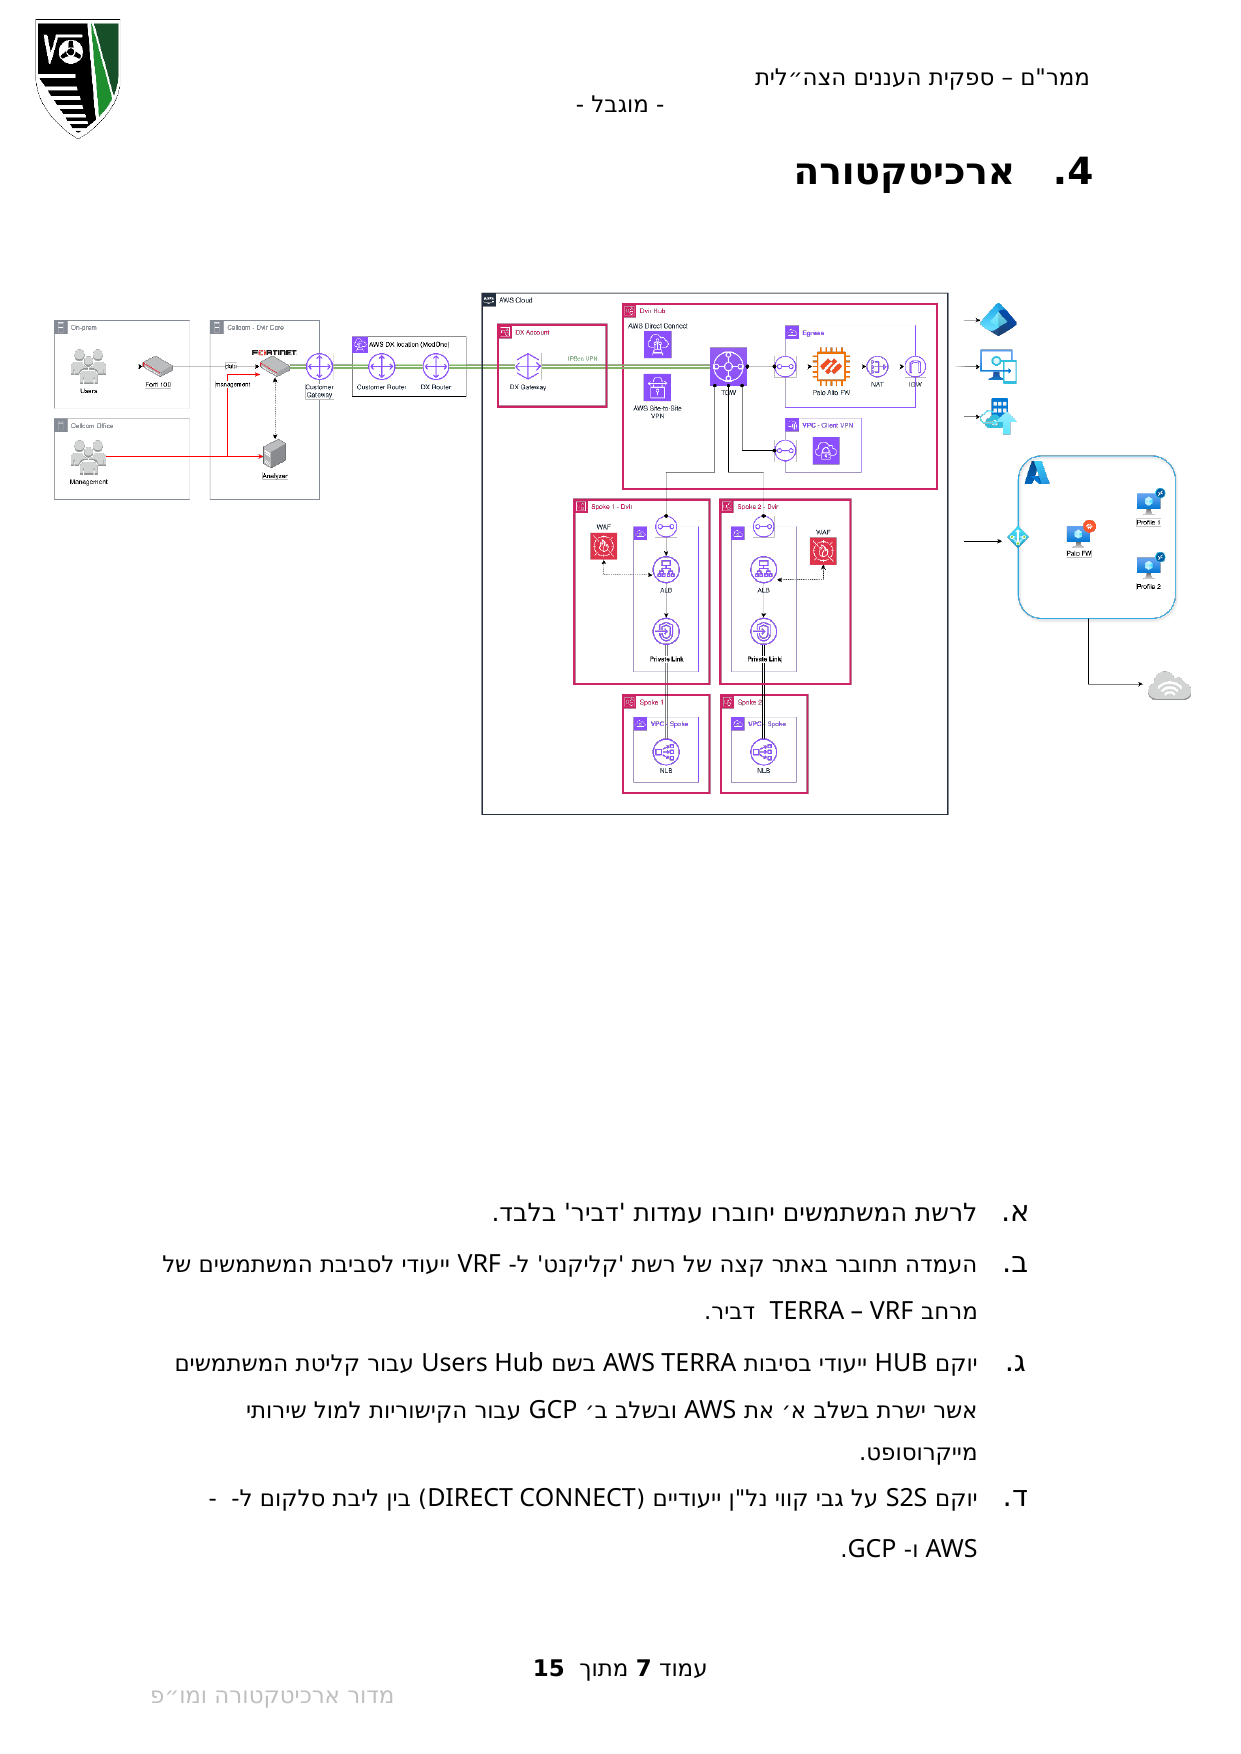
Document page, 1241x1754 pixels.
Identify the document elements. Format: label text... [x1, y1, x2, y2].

picture [35, 19, 121, 139]
subtitle ארכיטקטורה [150, 150, 1053, 194]
list יוקם HUB ייעודי בסיבות AWS TERRA בשם Users Hub עבור קליטת המשתמשים אשר ישרת בשלב א׳ את AWS ובשלב ב׳ GCP עבור הקישוריות למול שירותי מייקרוסופט. [150, 1344, 1015, 1466]
picture [48, 287, 1193, 820]
list יוקם S2S על גבי קווי נל"ן ייעודיים (DIRECT CONNECT) בין ליבת סלקום ל- - AWS ו- GCP. [150, 1479, 1015, 1564]
list העמדה תחובר באתר קצה של רשת 'קליקנט' ל- VRF ייעודי לסביבת המשתמשים של מרחב TERRA – VRF דביר. [150, 1245, 1015, 1327]
list לרשת המשתמשים יחוברו עמדות 'דביר' בלבד. [150, 1194, 1015, 1228]
